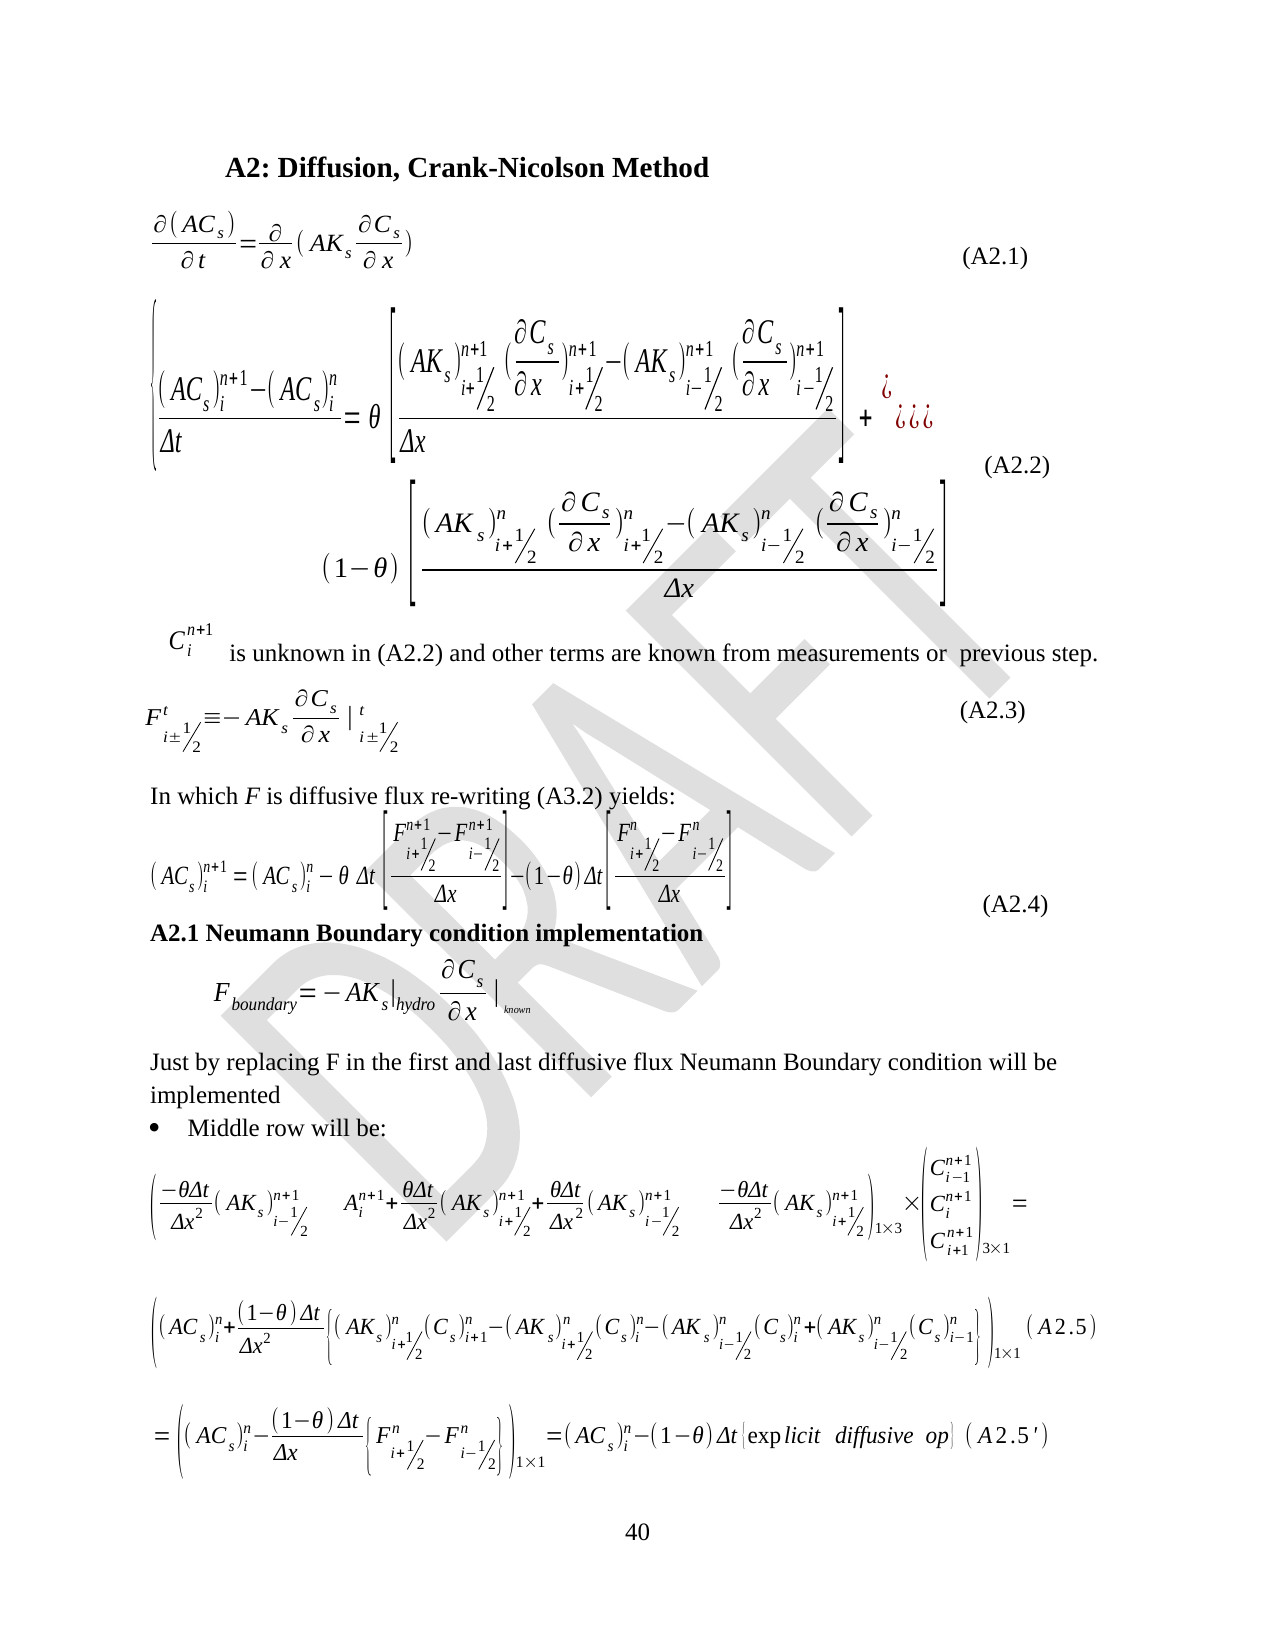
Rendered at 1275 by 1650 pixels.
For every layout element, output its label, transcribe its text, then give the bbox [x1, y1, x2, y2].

text A2: Diffusion, Crank-Nicolson Method [225, 150, 1125, 183]
list A2.1 Neumann Boundary condition implementation [150, 918, 1125, 947]
text In which F is diffusive flux re-writing (A3.2) yields: [150, 781, 1125, 810]
list Middle row will be: [150, 1113, 1125, 1142]
text (A2.2) [150, 298, 1125, 479]
text (A2.4) [150, 810, 1125, 918]
text is unknown in (A2.2) and other terms are known from measurements or previous step. [150, 638, 1125, 666]
text (A2.3) [150, 695, 1125, 724]
list Just by replacing F in the first and last diffusive flux Neumann Boundary condition will be implemented [150, 1047, 1125, 1109]
text (A2.1) [150, 241, 1125, 270]
